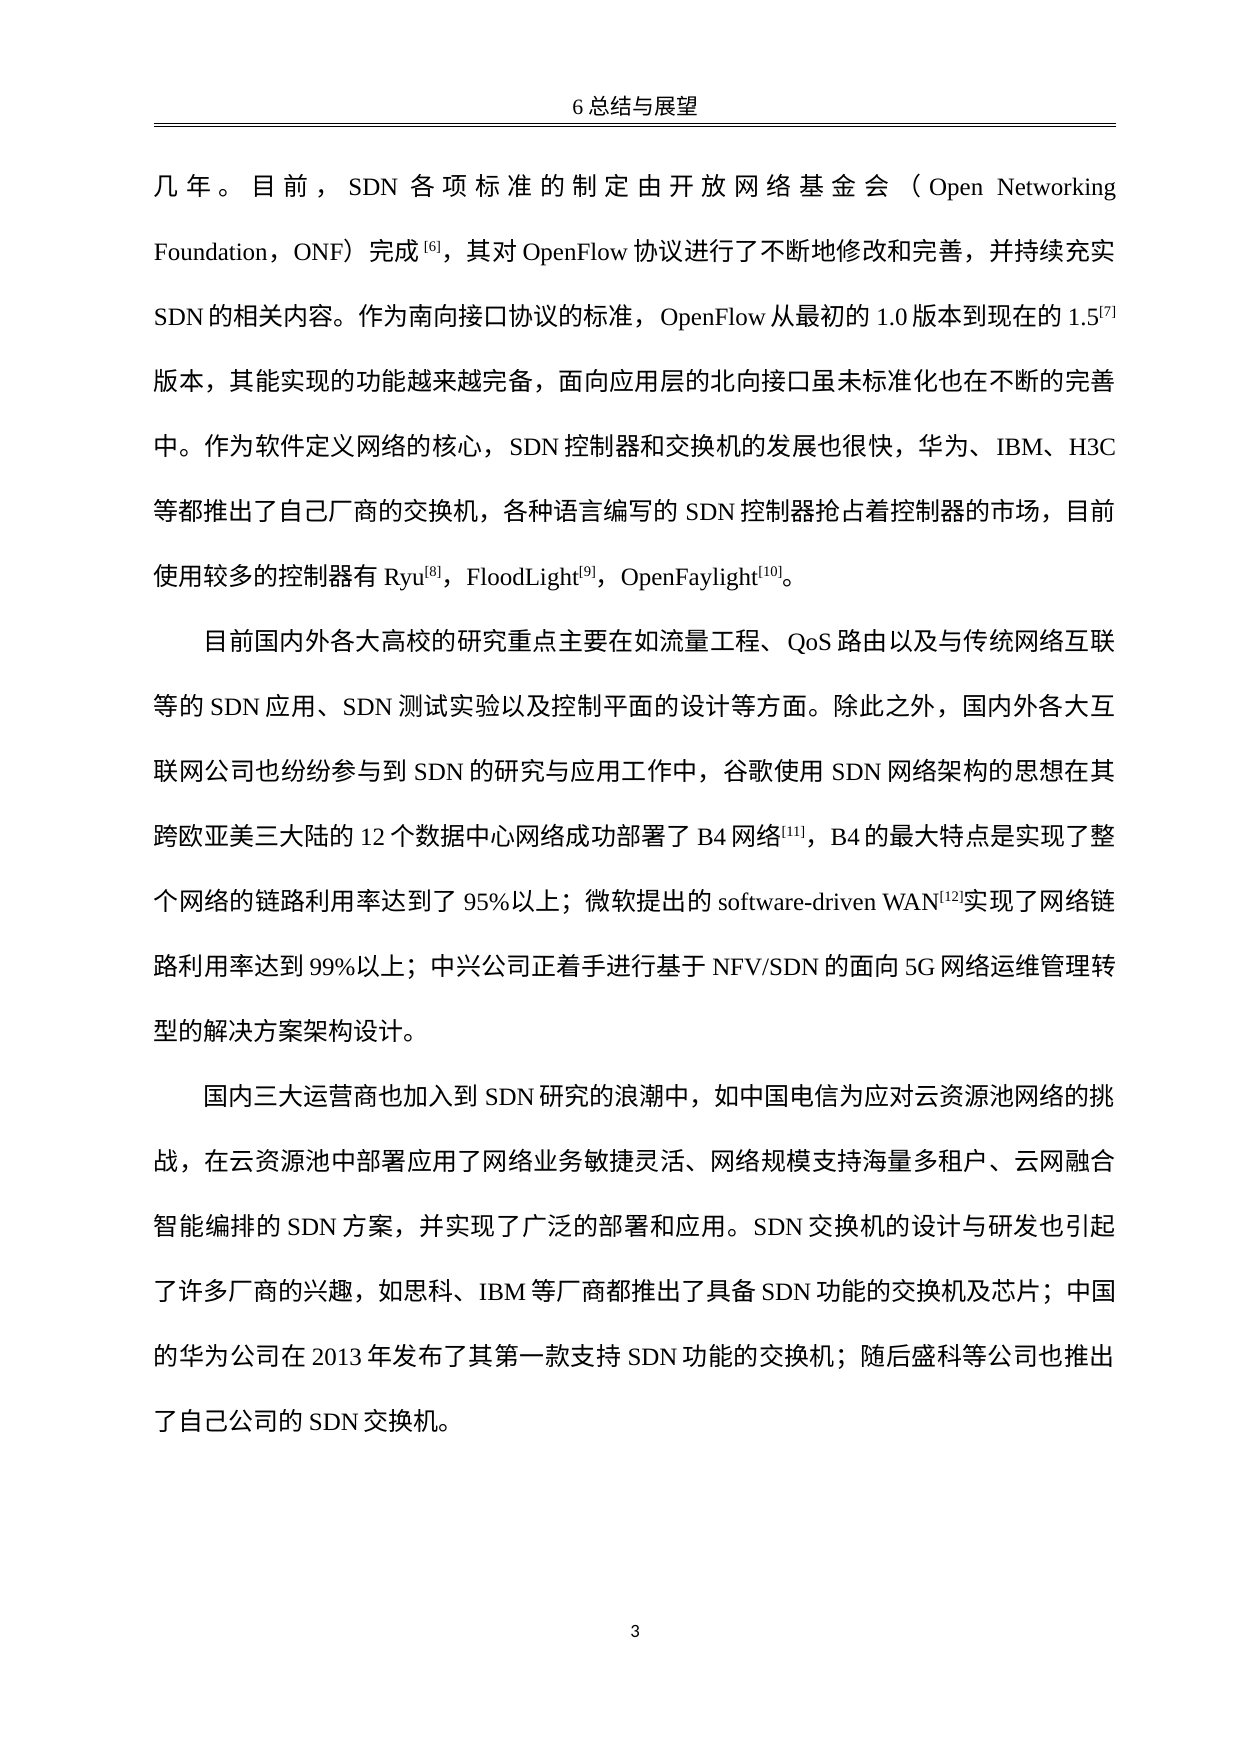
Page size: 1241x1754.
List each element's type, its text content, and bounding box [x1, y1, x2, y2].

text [154, 152, 1116, 607]
text 目前国内外各大高校的研究重点主要在如流量工程、QoS路由以及与传统网络互联等的SDN应用、SDN测试实验以及控制平面的设计等方面。除此之外，国内外各大互联网公司也纷纷参与到SDN的研究与应用工作中，谷歌使用SDN网络架构的思想在其跨欧亚美三大陆的12个数据中心网络成功部署了B4网络[11]，B4的最大特点是实现了整个网络的链路利用率达到了95%以上；微软提出的software-driven WAN[12]实现了网络链路利用率达到99%以上；中兴公司正着手进行基于NFV/SDN的面向5G网络运维管理转型的解决方案架构设计。 [154, 607, 1116, 1062]
text 国内三大运营商也加入到SDN研究的浪潮中，如中国电信为应对云资源池网络的挑战，在云资源池中部署应用了网络业务敏捷灵活、网络规模支持海量多租户、云网融合智能编排的SDN方案，并实现了广泛的部署和应用。SDN交换机的设计与研发也引起了许多厂商的兴趣，如思科、IBM等厂商都推出了具备SDN功能的交换机及芯片；中国的华为公司在2013年发布了其第一款支持SDN功能的交换机；随后盛科等公司也推出了自己公司的SDN交换机。 [154, 1062, 1116, 1452]
